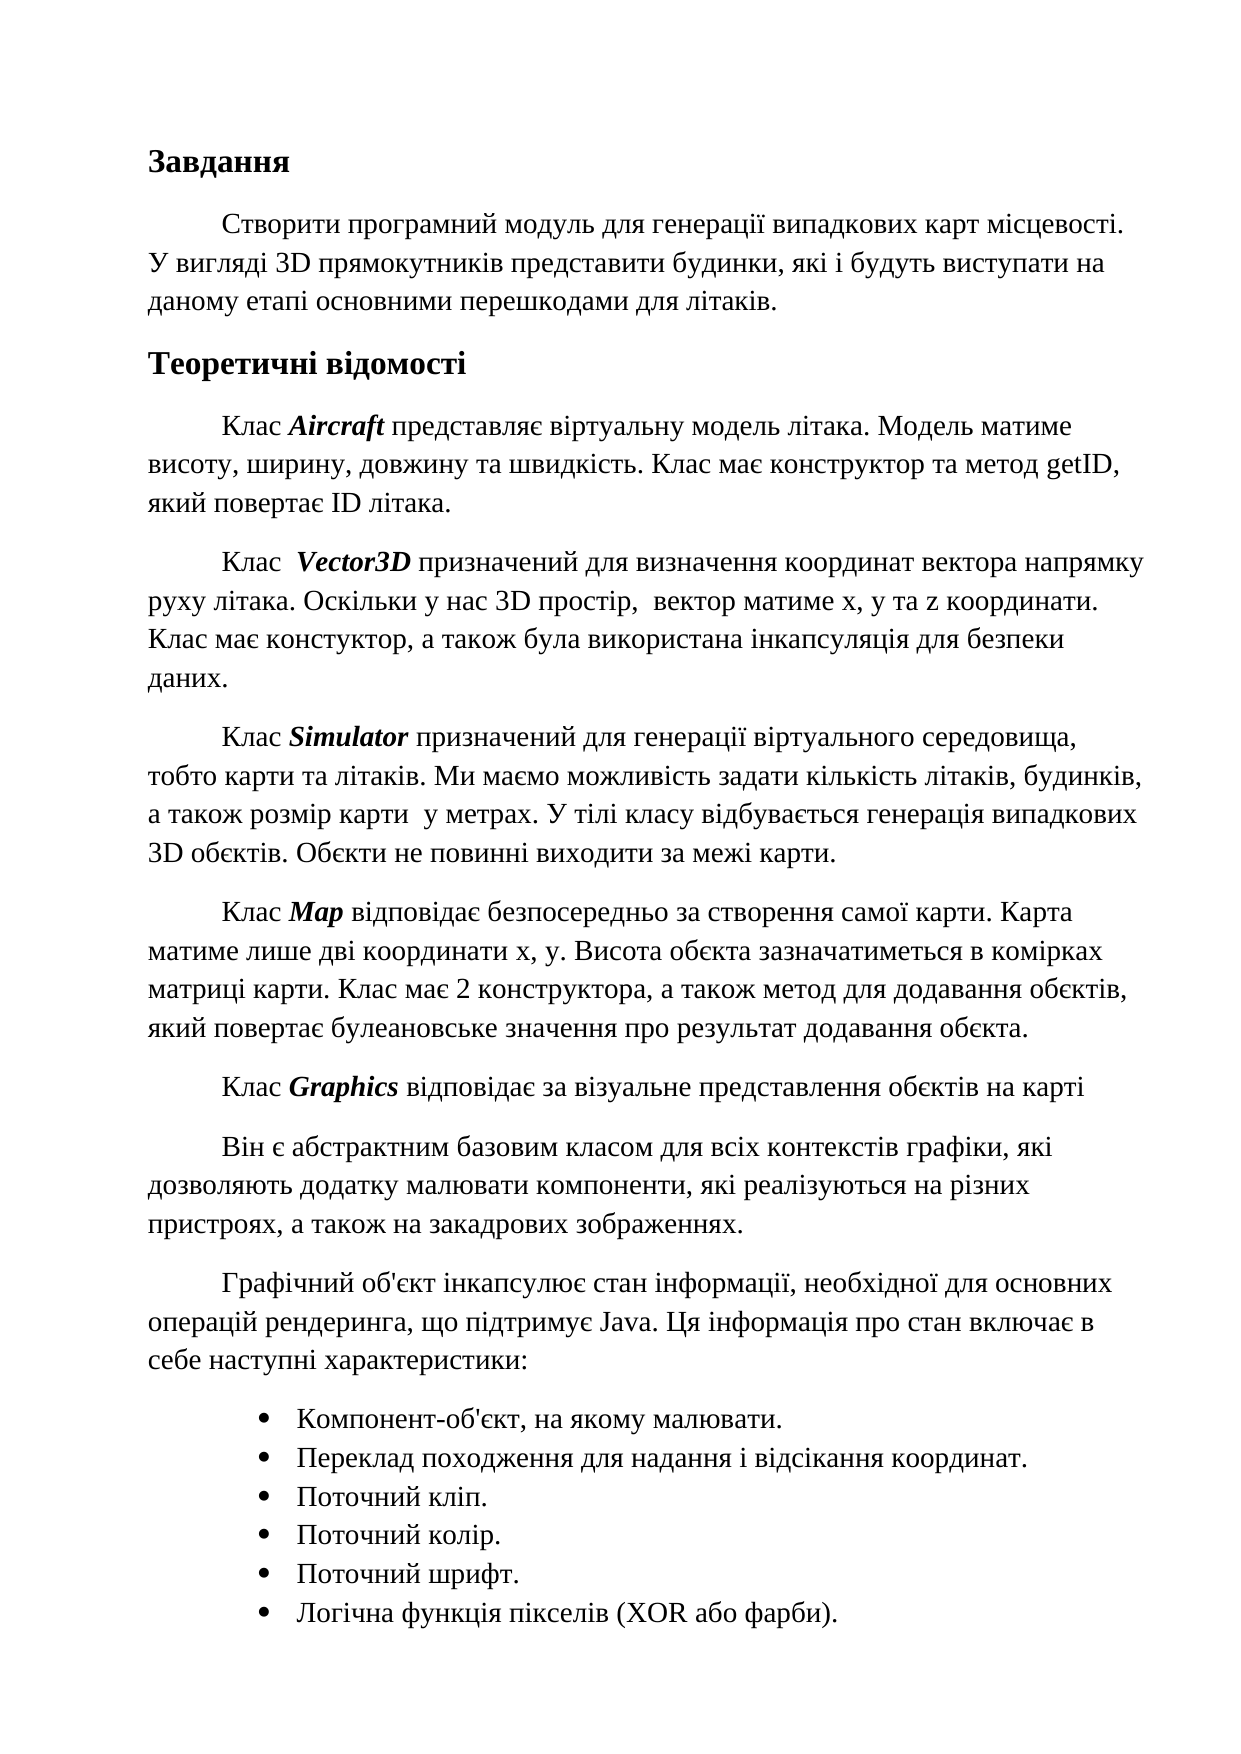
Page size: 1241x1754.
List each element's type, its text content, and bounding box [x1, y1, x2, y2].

list Логічна функція пікселів (XOR або фарби). [259, 1595, 1152, 1628]
text Клас Aircraft представляє віртуальну модель літака. Модель матиме висоту, ширину, довжину та швидкість. Клас має конструктор та метод getID, який повертає ID літака. [148, 408, 1152, 518]
text Завдання [148, 142, 1152, 180]
list Компонент-об'єкт, на якому малювати. [259, 1402, 1152, 1435]
text Він є абстрактним базовим класом для всіх контекстів графіки, які дозволяють додатку малювати компоненти, які реалізуються на різних пристроях, а також на закадрових зображеннях. [148, 1129, 1152, 1239]
list Переклад походження для надання і відсікання координат. [259, 1440, 1152, 1474]
list Поточний шрифт. [259, 1556, 1152, 1590]
text Створити програмний модуль для генерації випадкових карт місцевості. У вигляді 3D прямокутників представити будинки, які і будуть виступати на даному етапі основними перешкодами для літаків. [148, 206, 1152, 317]
text Графічний об'єкт інкапсулює стан інформації, необхідної для основних операцій рендеринга, що підтримує Java. Ця інформація про стан включає в себе наступні характеристики: [148, 1265, 1152, 1376]
text Клас Simulator призначений для генерації віртуального середовища, тобто карти та літаків. Ми маємо можливість задати кількість літаків, будинків, а також розмір карти у метрах. У тілі класу відбувається генерація випадкових 3D обєктів. Обєкти не повинні виходити за межі карти. [148, 719, 1152, 868]
text Клас Map відповідає безпосередньо за створення самої карти. Карта матиме лише дві координати x, y. Висота обєкта зазначатиметься в комірках матриці карти. Клас має 2 конструктора, а також метод для додавання обєктів, який повертає булеановське значення про результат додавання обєкта. [148, 894, 1152, 1043]
text Клас Graphics відповідає за візуальне представлення обєктів на карті [148, 1069, 1152, 1103]
list Поточний колір. [259, 1517, 1152, 1551]
text Клас Vector3D призначений для визначення координат вектора напрямку руху літака. Оскільки у нас 3D простір, вектор матиме x, y та z координати. Клас має констуктор, а також була використана інкапсуляція для безпеки даних. [148, 544, 1152, 693]
text Теоретичні відомості [148, 343, 1152, 381]
list Поточний кліп. [259, 1479, 1152, 1512]
